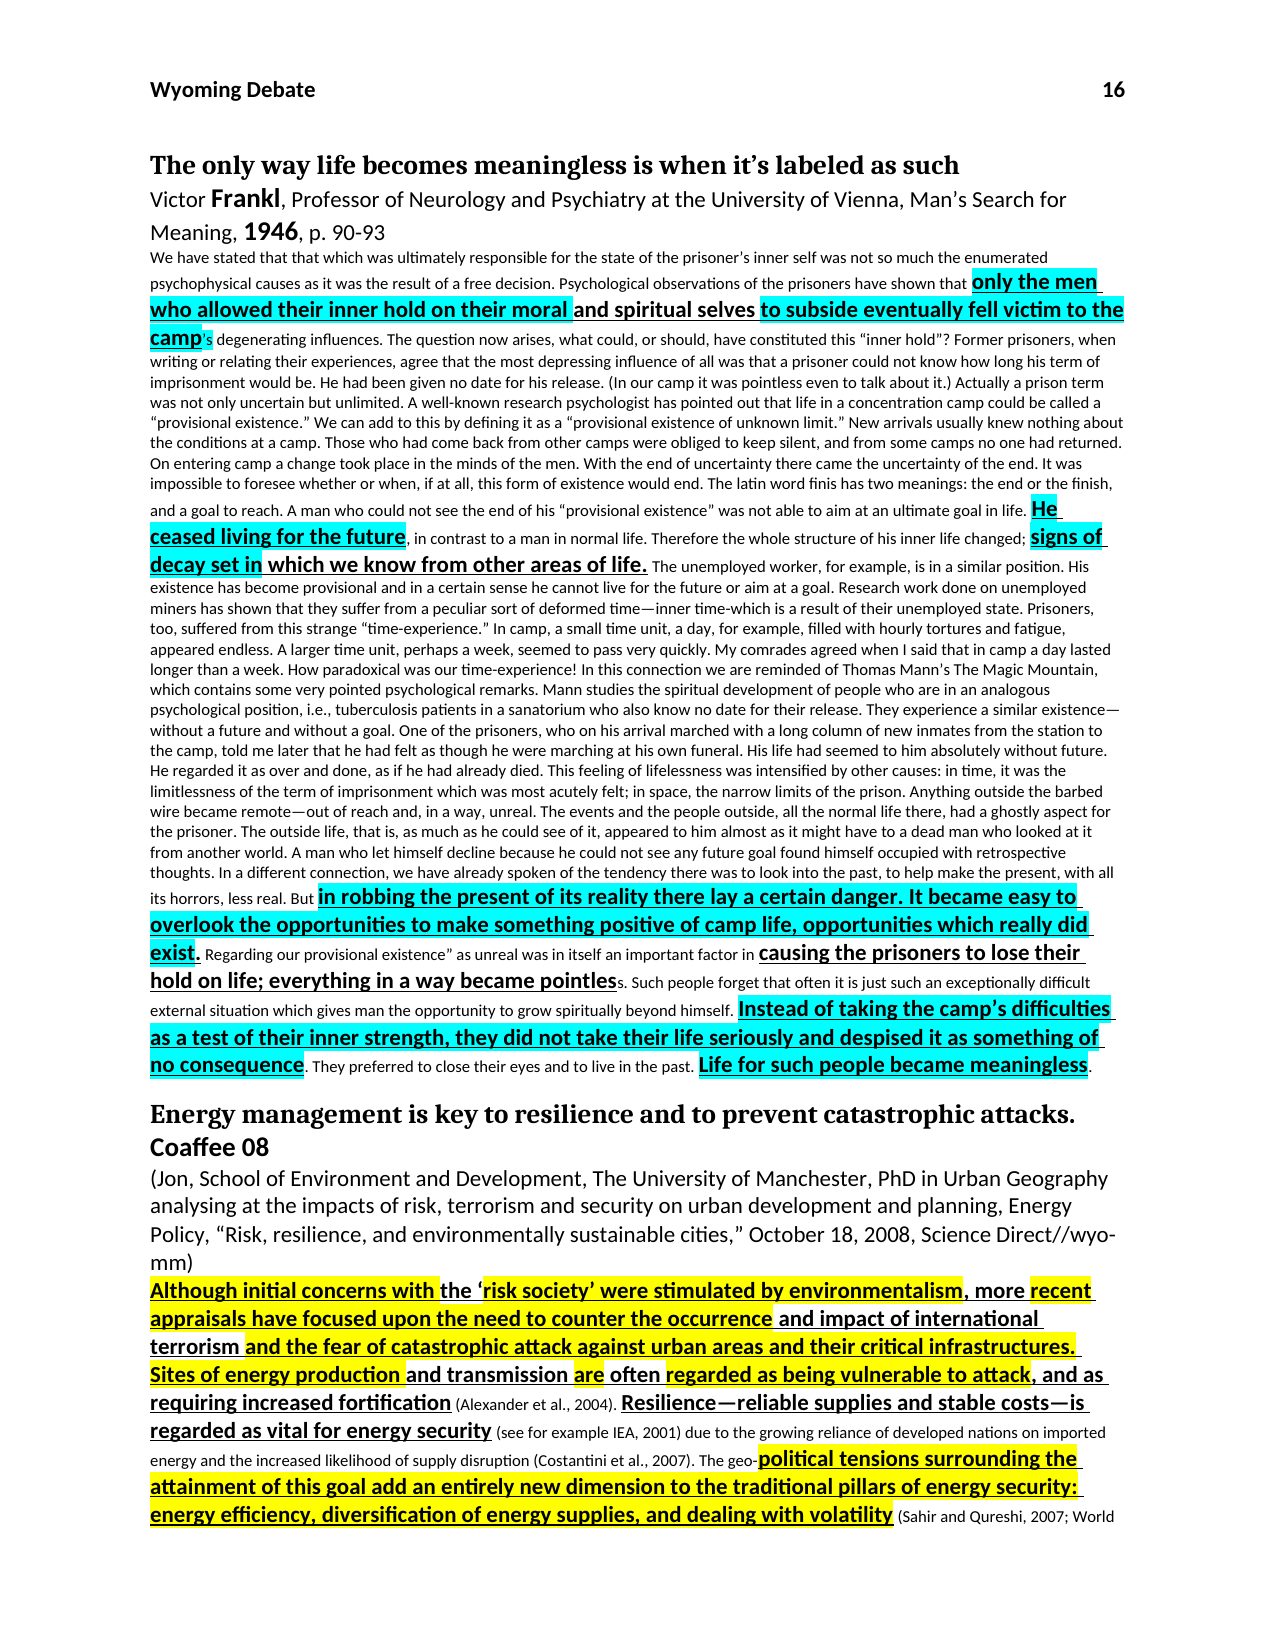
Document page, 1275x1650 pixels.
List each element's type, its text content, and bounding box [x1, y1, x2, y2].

text Energy management is key to resilience and to prevent catastrophic attacks. [150, 1099, 1125, 1131]
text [150, 1276, 1125, 1528]
text Coaffee 08 [150, 1131, 1125, 1164]
text (Jon, School of Environment and Development, The University of Manchester, PhD in Urban Geography analysing at the impacts of risk, terrorism and security on urban development and planning, Energy Policy, “Risk, resilience, and environmentally sustainable cities,” October 18, 2008, Science Direct//wyo-mm) [150, 1164, 1125, 1276]
text The only way life becomes meaningless is when it’s labeled as such [150, 150, 1125, 181]
text Victor Frankl, Professor of Neurology and Psychiatry at the University of Vienna, Man’s Search for Meaning, 1946, p. 90-93 [150, 181, 1125, 247]
text We have stated that that which was ultimately responsible for the state of the prisoner’s inner self was not so much the enumerated psychophysical causes as it was the result of a free decision. Psychological observations of the prisoners have shown that only the men who allowed their inner hold on their moral and spiritual selves to subside eventually fell victim to the camp’s degenerating influences. The question now arises, what could, or should, have constituted this “inner hold”? Former prisoners, when writing or relating their experiences, agree that the most depressing influence of all was that a prisoner could not know how long his term of imprisonment would be. He had been given no date for his release. (In our camp it was pointless even to talk about it.) Actually a prison term was not only uncertain but unlimited. A well-known research psychologist has pointed out that life in a concentration camp could be called a “provisional existence.” We can add to this by defining it as a “provisional existence of unknown limit.” New arrivals usually knew nothing about the conditions at a camp. Those who had come back from other camps were obliged to keep silent, and from some camps no one had returned. On entering camp a change took place in the minds of the men. With the end of uncertainty there came the uncertainty of the end. It was impossible to foresee whether or when, if at all, this form of existence would end. The latin word finis has two meanings: the end or the finish, and a goal to reach. A man who could not see the end of his “provisional existence” was not able to aim at an ultimate goal in life. He ceased living for the future, in contrast to a man in normal life. Therefore the whole structure of his inner life changed; signs of decay set in which we know from other areas of life. The unemployed worker, for example, is in a similar position. His existence has become provisional and in a certain sense he cannot live for the future or aim at a goal. Research work done on unemployed miners has shown that they suffer from a peculiar sort of deformed time—inner time-which is a result of their unemployed state. Prisoners, too, suffered from this strange “time-experience.” In camp, a small time unit, a day, for example, filled with hourly tortures and fatigue, appeared endless. A larger time unit, perhaps a week, seemed to pass very quickly. My comrades agreed when I said that in camp a day lasted longer than a week. How paradoxical was our time-experience! In this connection we are reminded of Thomas Mann’s The Magic Mountain, which contains some very pointed psychological remarks. Mann studies the spiritual development of people who are in an analogous psychological position, i.e., tuberculosis patients in a sanatorium who also know no date for their release. They experience a similar existence—without a future and without a goal. One of the prisoners, who on his arrival marched with a long column of new inmates from the station to the camp, told me later that he had felt as though he were marching at his own funeral. His life had seemed to him absolutely without future. He regarded it as over and done, as if he had already died. This feeling of lifelessness was intensified by other causes: in time, it was the limitlessness of the term of imprisonment which was most acutely felt; in space, the narrow limits of the prison. Anything outside the barbed wire became remote—out of reach and, in a way, unreal. The events and the people outside, all the normal life there, had a ghostly aspect for the prisoner. The outside life, that is, as much as he could see of it, appeared to him almost as it might have to a dead man who looked at it from another world. A man who let himself decline because he could not see any future goal found himself occupied with retrospective thoughts. In a different connection, we have already spoken of the tendency there was to look into the past, to help make the present, with all its horrors, less real. But in robbing the present of its reality there lay a certain danger. It became easy to overlook the opportunities to make something positive of camp life, opportunities which really did exist. Regarding our provisional existence” as unreal was in itself an important factor in causing the prisoners to lose their hold on life; everything in a way became pointless. Such people forget that often it is just such an exceptionally difficult external situation which gives man the opportunity to grow spiritually beyond himself. Instead of taking the camp’s difficulties as a test of their inner strength, they did not take their life seriously and despised it as something of no consequence. They preferred to close their eyes and to live in the past. Life for such people became meaningless. [150, 247, 1125, 1079]
